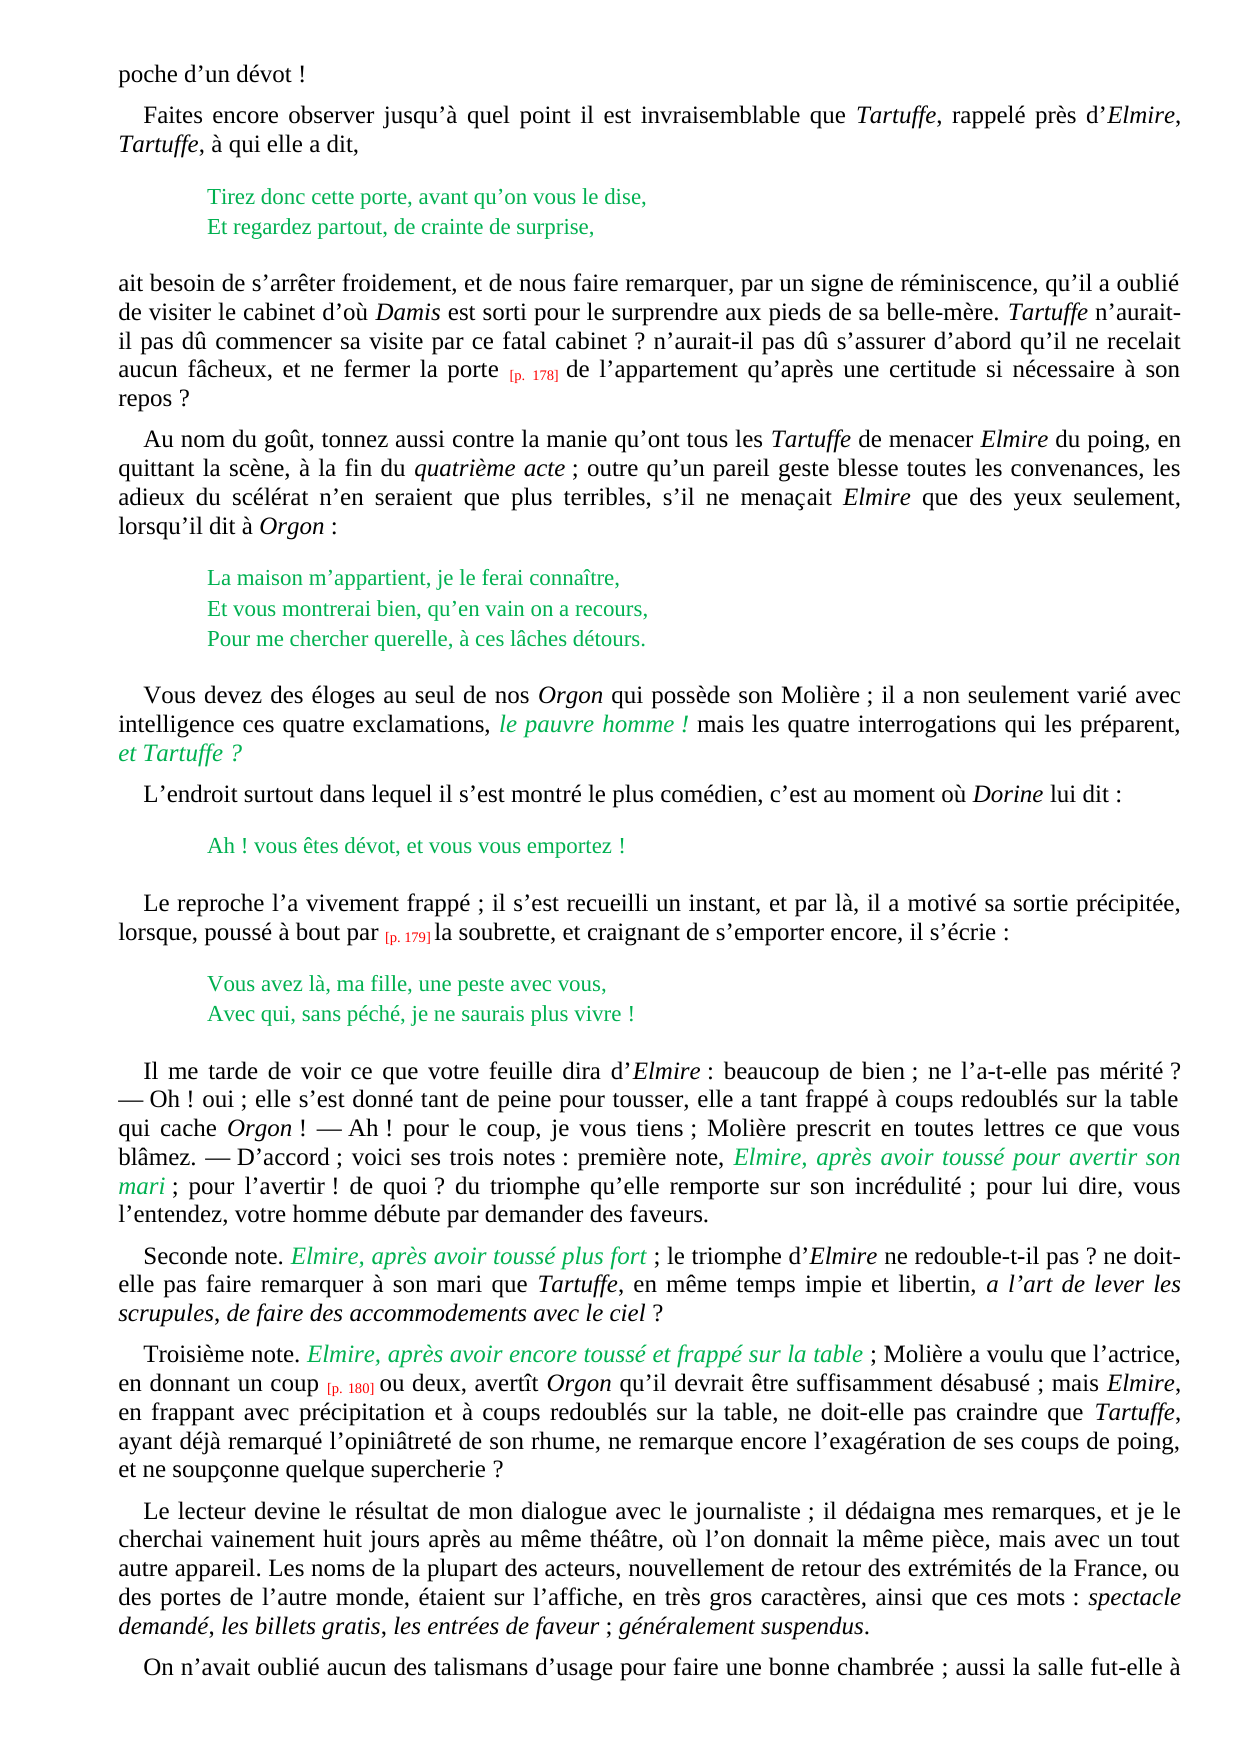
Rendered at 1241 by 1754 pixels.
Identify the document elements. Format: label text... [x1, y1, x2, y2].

text L’endroit surtout dans lequel il s’est montré le plus comédien, c’est au moment où Dorine lui dit : [118, 779, 1181, 808]
text Faites encore observer jusqu’à quel point il est invraisemblable que Tartuffe, rappelé près d’Elmire, Tartuffe, à qui elle a dit, [118, 100, 1181, 158]
text Le reproche l’a vivement frappé ; il s’est recueilli un instant, et par là, il a motivé sa sortie précipitée, lorsque, poussé à bout par [p. 179] la soubrette, et craignant de s’emporter encore, il s’écrie : [118, 888, 1181, 945]
text Vous devez des éloges au seul de nos Orgon qui possède son Molière ; il a non seulement varié avec intelligence ces quatre exclamations, le pauvre homme ! mais les quatre interrogations qui les préparent, et Tartuffe ? [118, 680, 1181, 766]
text Il me tarde de voir ce que votre feuille dira d’Elmire : beaucoup de bien ; ne l’a-t-elle pas mérité ? — Oh ! oui ; elle s’est donné tant de peine pour tousser, elle a tant frappé à coups redoublés sur la table qui cache Orgon ! — Ah ! pour le coup, je vous tiens ; Molière prescrit en toutes lettres ce que vous blâmez. — D’accord ; voici ses trois notes : première note, Elmire, après avoir toussé pour avertir son mari ; pour l’avertir ! de quoi ? du triomphe qu’elle remporte sur son incrédulité ; pour lui dire, vous l’entendez, votre homme débute par demander des faveurs. [118, 1056, 1181, 1228]
text ait besoin de s’arrêter froidement, et de nous faire remarquer, par un signe de réminiscence, qu’il a oublié de visiter le cabinet d’où Damis est sorti pour le surprendre aux pieds de sa belle-mère. Tartuffe n’aurait-il pas dû commencer sa visite par ce fatal cabinet ? n’aurait-il pas dû s’assurer d’abord qu’il ne recelait aucun fâcheux, et ne fermer la porte [p. 178] de l’appartement qu’après une certitude si nécessaire à son repos ? [118, 268, 1181, 412]
text Seconde note. Elmire, après avoir toussé plus fort ; le triomphe d’Elmire ne redouble-t-il pas ? ne doit-elle pas faire remarquer à son mari que Tartuffe, en même temps impie et libertin, a l’art de lever les scrupules, de faire des accommodements avec le ciel ? [118, 1241, 1181, 1327]
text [118, 1652, 1181, 1681]
text Troisième note. Elmire, après avoir encore toussé et frappé sur la table ; Molière a voulu que l’actrice, en donnant un coup [p. 180] ou deux, avertît Orgon qu’il devrait être suffisamment désabusé ; mais Elmire, en frappant avec précipitation et à coups redoublés sur la table, ne doit-elle pas craindre que Tartuffe, ayant déjà remarqué l’opiniâtreté de son rhume, ne remarque encore l’exagération de ses coups de poing, et ne soupçonne quelque supercherie ? [118, 1339, 1181, 1483]
text Et vous montrerai bien, qu’en vain on a recours, [207, 595, 1181, 621]
text Ah ! vous êtes dévot, et vous vous emportez ! [207, 833, 1181, 859]
text Vous avez là, ma fille, une peste avec vous, [207, 970, 1181, 997]
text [118, 59, 1181, 88]
text Pour me chercher querelle, à ces lâches détours. [207, 625, 1181, 651]
text Tirez donc cette porte, avant qu’on vous le dise, [207, 183, 1181, 209]
text Au nom du goût, tonnez aussi contre la manie qu’ont tous les Tartuffe de menacer Elmire du poing, en quittant la scène, à la fin du quatrième acte ; outre qu’un pareil geste blesse toutes les convenances, les adieux du scélérat n’en seraient que plus terribles, s’il ne menaçait Elmire que des yeux seulement, lorsqu’il dit à Orgon : [118, 424, 1181, 539]
text Et regardez partout, de crainte de surprise, [207, 213, 1181, 239]
text La maison m’appartient, je le ferai connaître, [207, 564, 1181, 591]
text Avec qui, sans péché, je ne saurais plus vivre ! [207, 1001, 1181, 1027]
text Le lecteur devine le résultat de mon dialogue avec le journaliste ; il dédaigna mes remarques, et je le cherchai vainement huit jours après au même théâtre, où l’on donnait la même pièce, mais avec un tout autre appareil. Les noms de la plupart des acteurs, nouvellement de retour des extrémités de la France, ou des portes de l’autre monde, étaient sur l’affiche, en très gros caractères, ainsi que ces mots : spectacle demandé, les billets gratis, les entrées de faveur ; généralement suspendus. [118, 1496, 1181, 1639]
